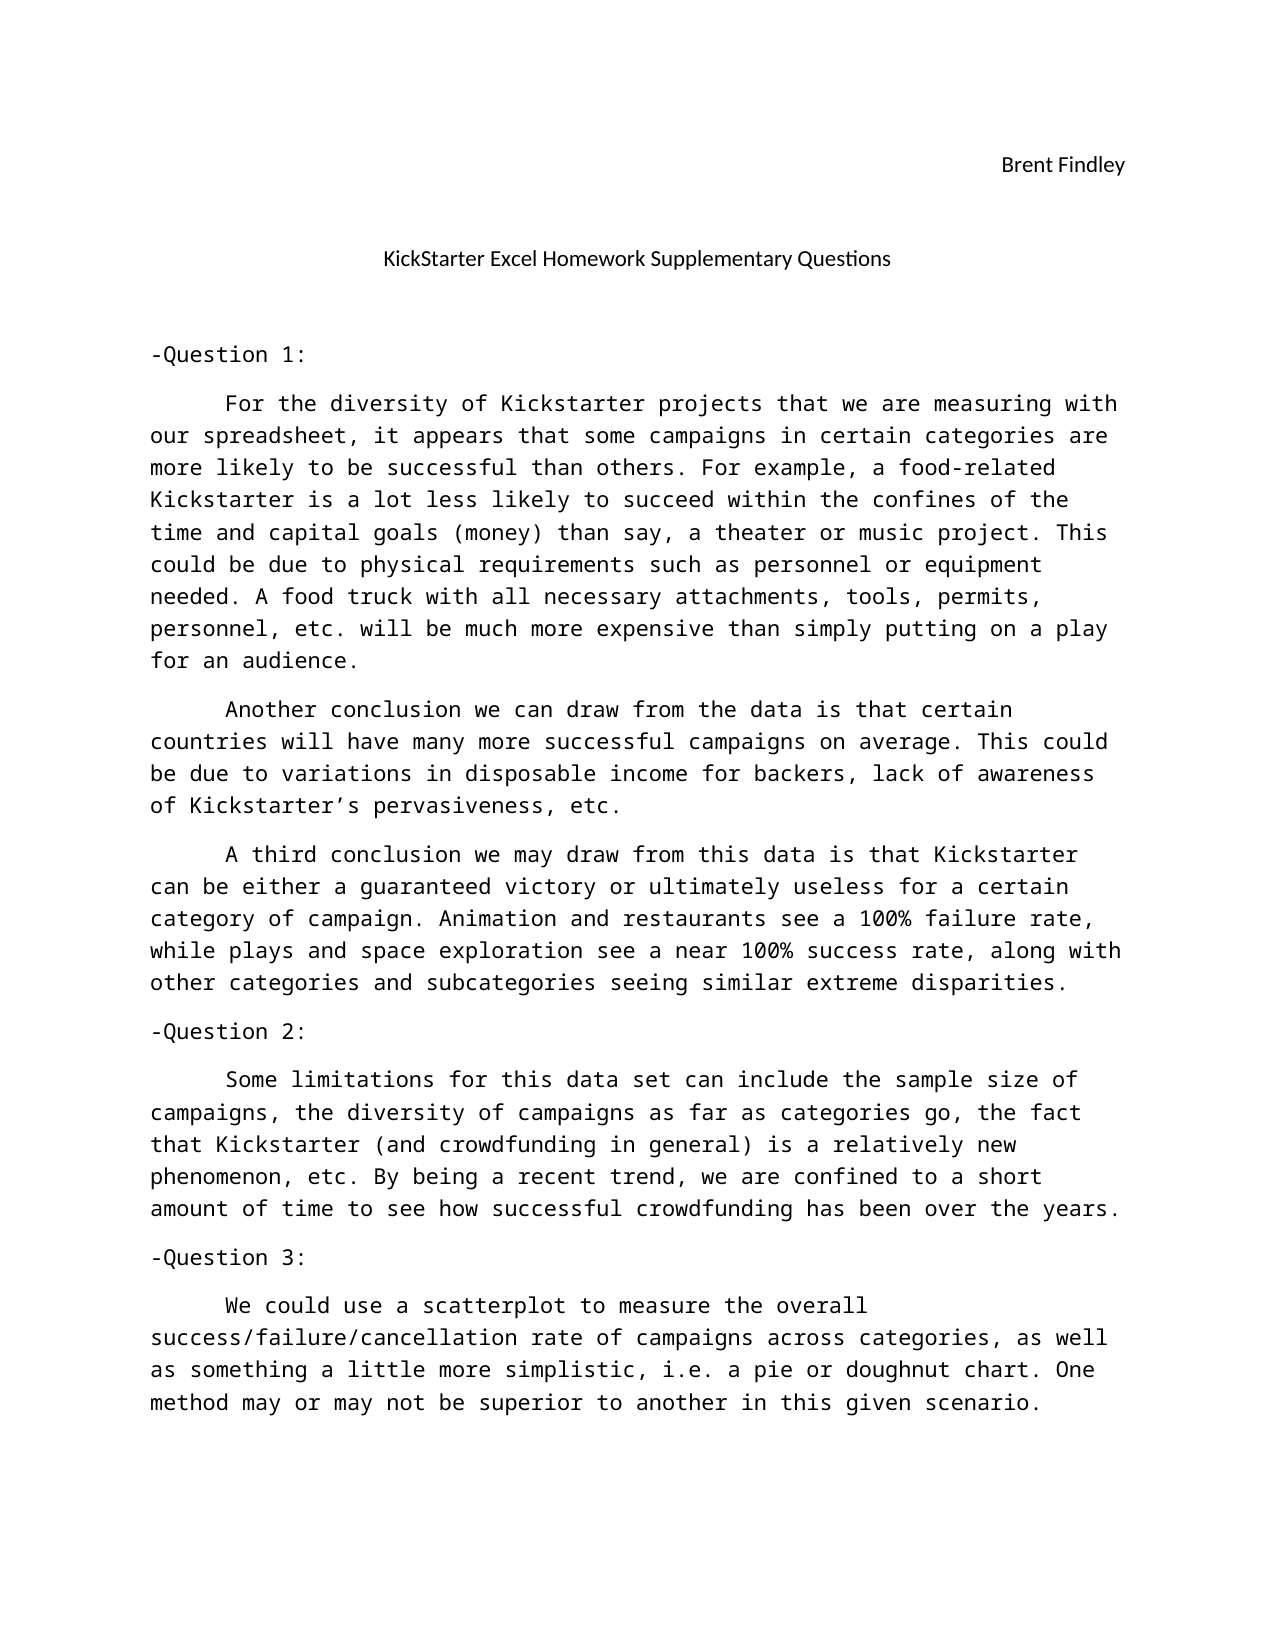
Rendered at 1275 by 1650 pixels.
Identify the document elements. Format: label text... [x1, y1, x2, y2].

text Brent Findley [150, 150, 1125, 178]
text Some limitations for this data set can include the sample size of campaigns, the diversity of campaigns as far as categories go, the fact that Kickstarter (and crowdfunding in general) is a relatively new phenomenon, etc. By being a recent trend, we are confined to a short amount of time to see how successful crowdfunding has been over the years. [150, 1064, 1125, 1222]
text For the diversity of Kickstarter projects that we are measuring with our spreadsheet, it appears that some campaigns in certain categories are more likely to be successful than others. For example, a food-related Kickstarter is a lot less likely to succeed within the confines of the time and capital goals (money) than say, a theater or music project. This could be due to physical requirements such as personnel or equipment needed. A food truck with all necessary attachments, tools, permits, personnel, etc. will be much more expensive than simply putting on a play for an audience. [150, 388, 1125, 674]
text We could use a scatterplot to measure the overall success/failure/cancellation rate of campaigns across categories, as well as something a little more simplistic, i.e. a pie or doughnut chart. One method may or may not be superior to another in this given scenario. [150, 1290, 1125, 1416]
text Another conclusion we can draw from the data is that certain countries will have many more successful campaigns on average. This could be due to variations in disposable income for backers, lack of awareness of Kickstarter’s pervasiveness, etc. [150, 693, 1125, 819]
text A third conclusion we may draw from this data is that Kickstarter can be either a guaranteed victory or ultimately useless for a certain category of campaign. Animation and restaurants see a 100% failure rate, while plays and space exploration see a near 100% success rate, along with other categories and subcategories seeing similar extreme disparities. [150, 838, 1125, 997]
text -Question 3: [150, 1241, 1125, 1271]
text -Question 2: [150, 1016, 1125, 1045]
text KickStarter Excel Homework Supplementary Questions [150, 244, 1125, 272]
text -Question 1: [150, 339, 1125, 369]
